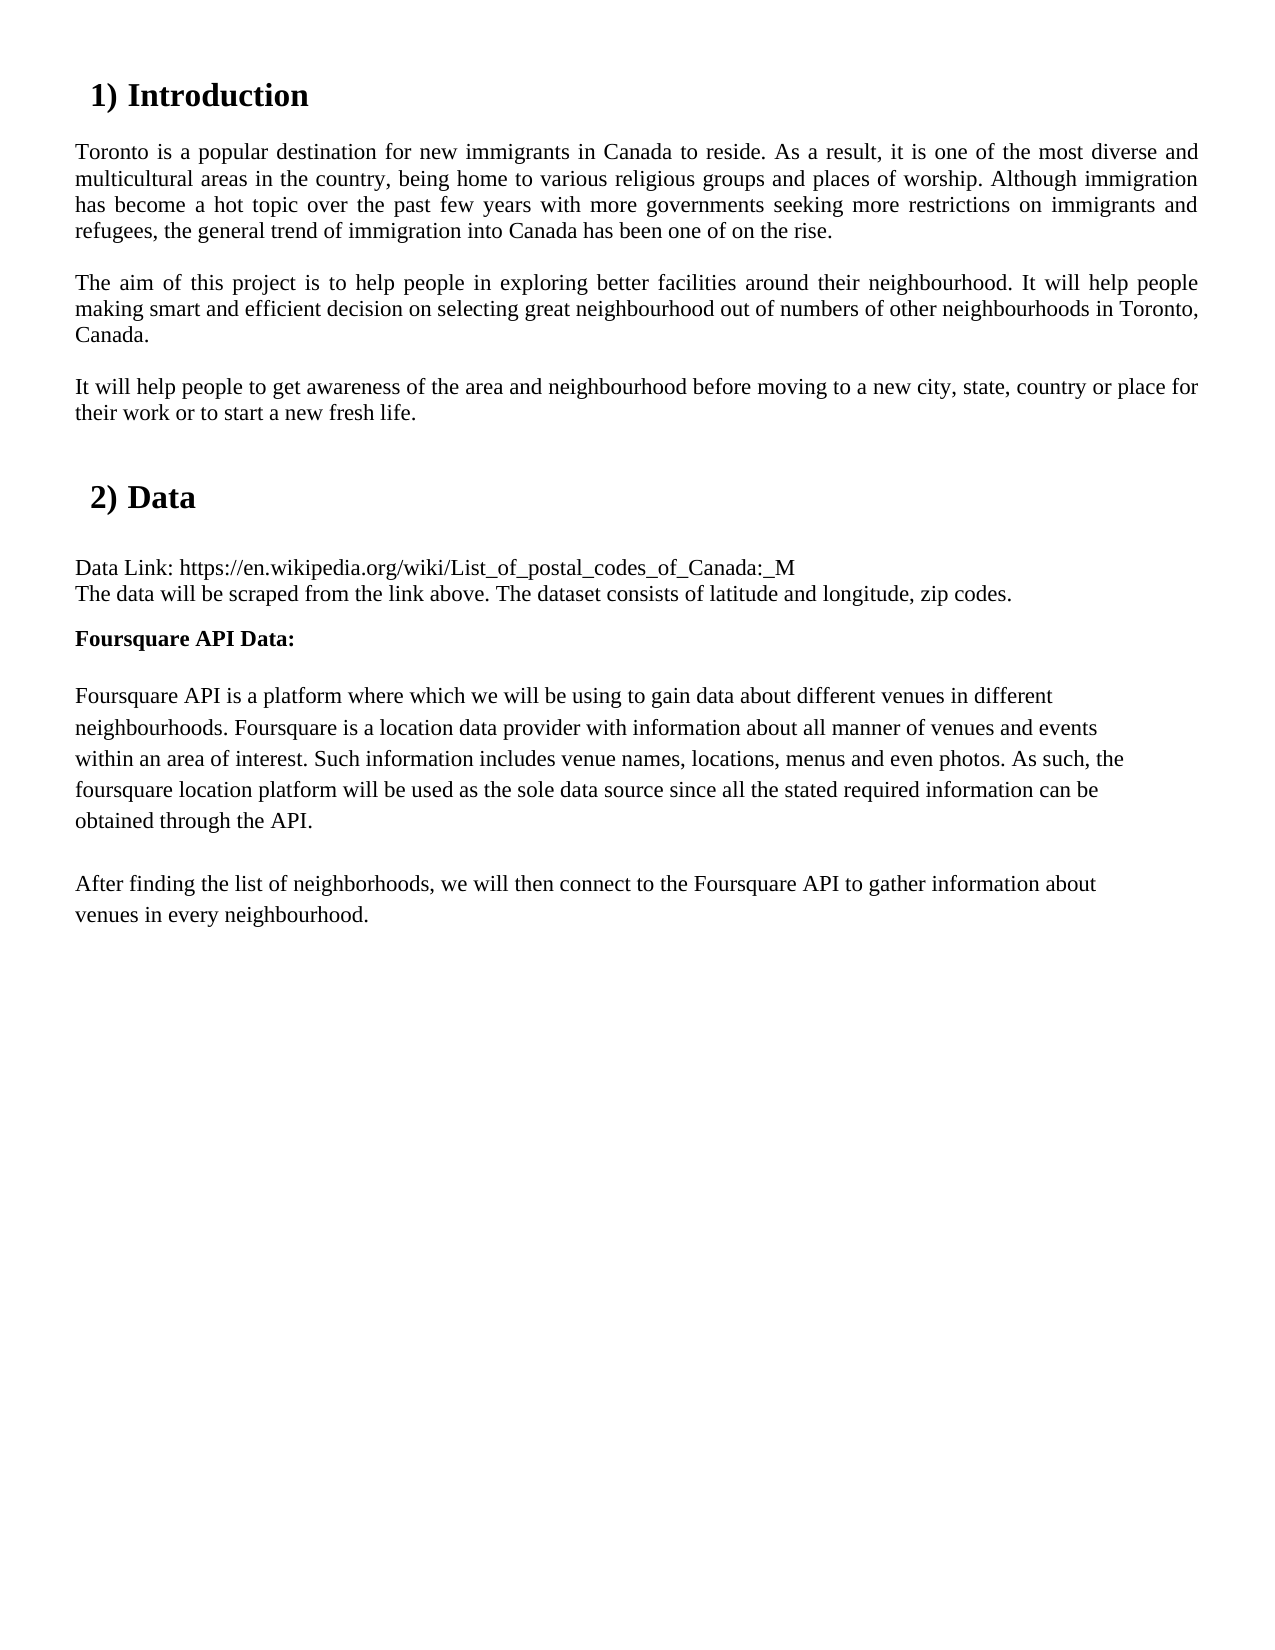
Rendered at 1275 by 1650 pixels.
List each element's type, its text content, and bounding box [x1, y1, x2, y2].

text Data Link: https://en.wikipedia.org/wiki/List_of_postal_codes_of_Canada:_M [75, 553, 1200, 580]
text Foursquare API is a platform where which we will be using to gain data about different venues in different neighbourhoods. Foursquare is a location data provider with information about all manner of venues and events within an area of interest. Such information includes venue names, locations, menus and even photos. As such, the foursquare location platform will be used as the sole data source since all the stated required information can be obtained through the API. [75, 678, 1150, 834]
list Data [90, 477, 1200, 515]
text After finding the list of neighborhoods, we will then connect to the Foursquare API to gather information about venues in every neighbourhood. [75, 865, 1150, 928]
list Introduction [90, 75, 1200, 113]
text The aim of this project is to help people in exploring better facilities around their neighbourhood. It will help people making smart and efficient decision on selecting great neighbourhood out of numbers of other neighbourhoods in Toronto, Canada. [75, 269, 1200, 348]
text Toronto is a popular destination for new immigrants in Canada to reside. As a result, it is one of the most diverse and multicultural areas in the country, being home to various religious groups and places of worship. Although immigration has become a hot topic over the past few years with more governments seeking more restrictions on immigrants and refugees, the general trend of immigration into Canada has been one of on the rise. [75, 138, 1200, 244]
text The data will be scraped from the link above. The dataset consists of latitude and longitude, zip codes. [75, 580, 1200, 606]
subtitle Foursquare API Data: [75, 625, 1200, 651]
text It will help people to get awareness of the area and neighbourhood before moving to a new city, state, country or place for their work or to start a new fresh life. [75, 373, 1200, 426]
